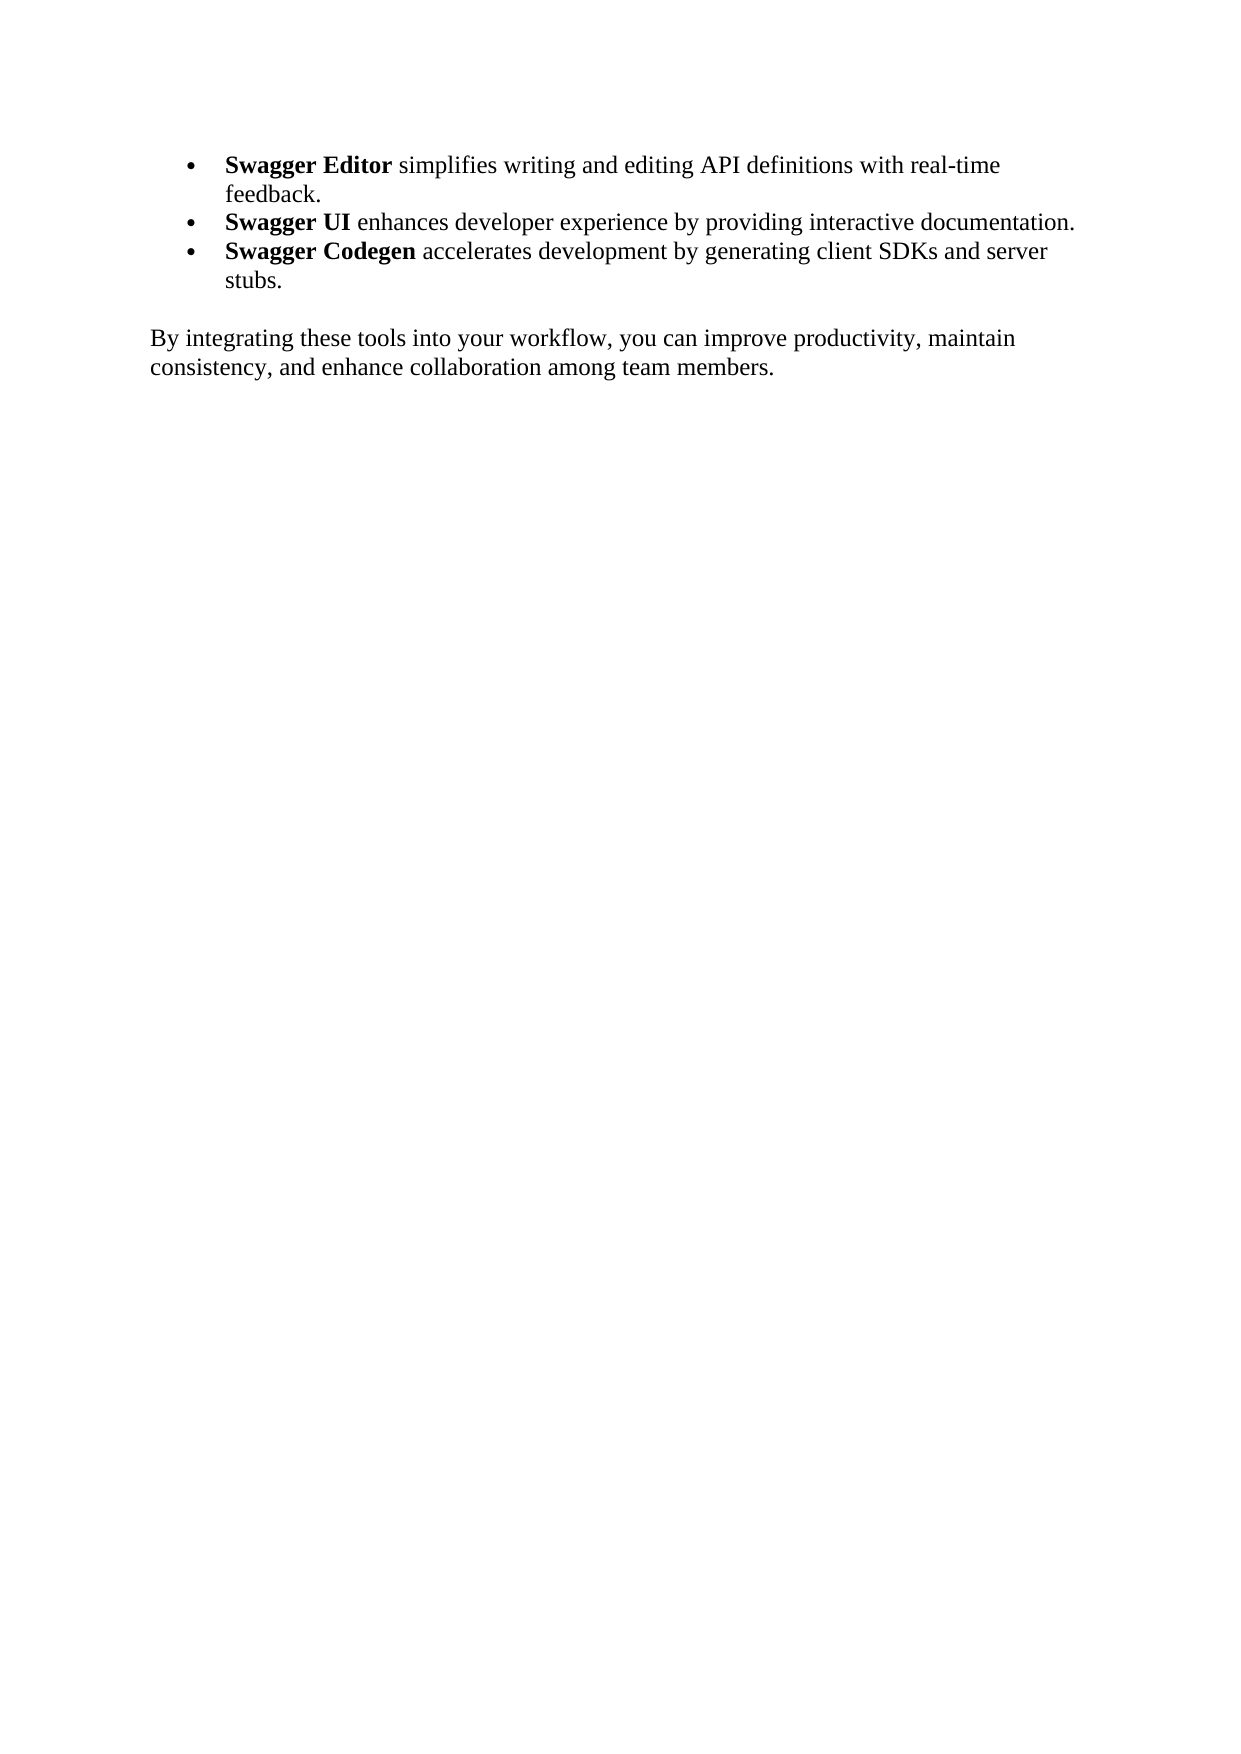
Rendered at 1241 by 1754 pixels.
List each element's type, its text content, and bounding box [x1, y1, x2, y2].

list Swagger Editor simplifies writing and editing API definitions with real-time feedback. [187, 150, 1090, 207]
text By integrating these tools into your workflow, you can improve productivity, maintain consistency, and enhance collaboration among team members. [150, 323, 1090, 380]
list Swagger UI enhances developer experience by providing interactive documentation. [187, 207, 1090, 236]
list Swagger Codegen accelerates development by generating client SDKs and server stubs. [187, 236, 1090, 294]
